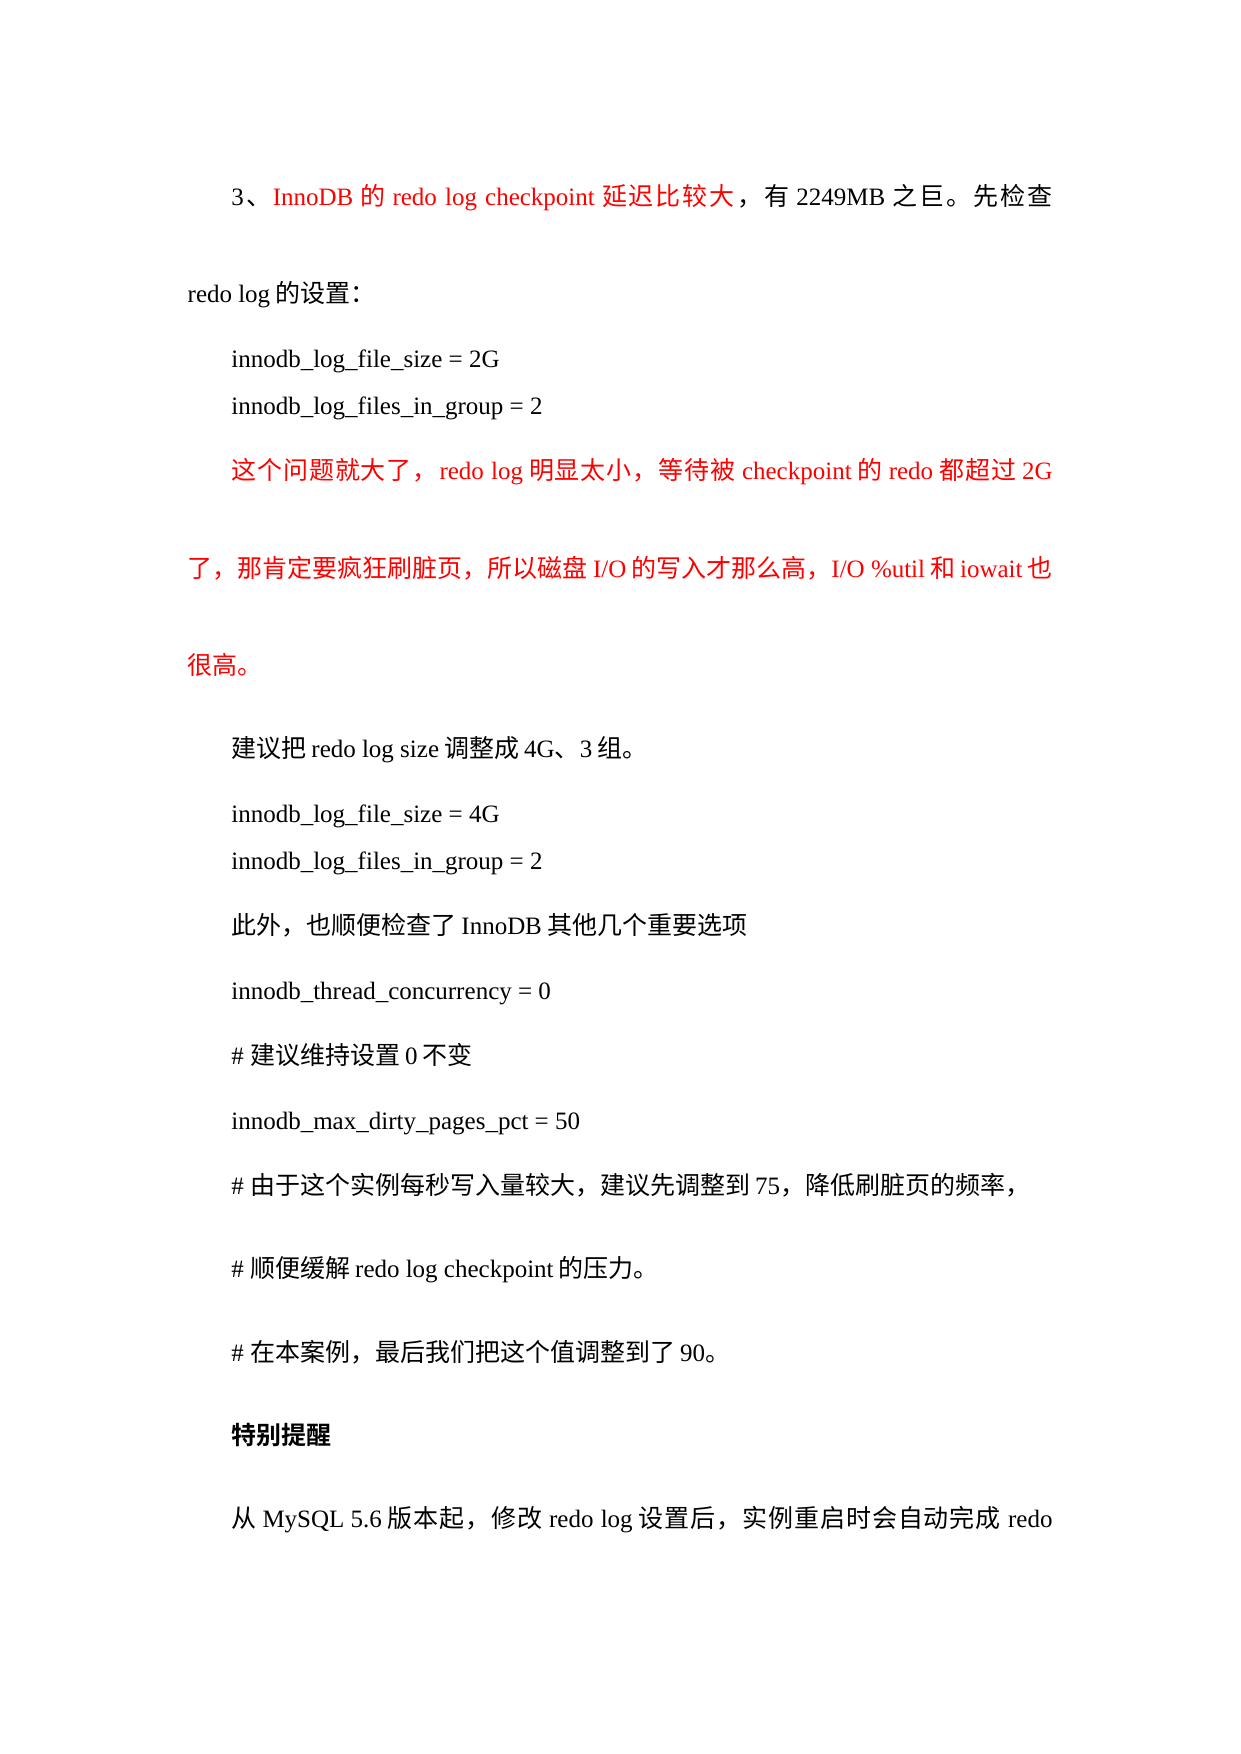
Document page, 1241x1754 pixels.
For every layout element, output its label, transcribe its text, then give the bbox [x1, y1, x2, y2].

list # 建议维持设置0不变 [187, 1021, 1053, 1086]
list innodb_log_files_in_group = 2 [187, 389, 1053, 422]
list 此外，也顺便检查了InnoDB其他几个重要选项 [187, 891, 1053, 956]
list innodb_log_file_size = 2G [187, 343, 1053, 375]
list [187, 1484, 1053, 1549]
list 这个问题就大了，redo log明显太小，等待被checkpoint的redo都超过2G了，那肯定要疯狂刷脏页，所以磁盘I/O的写入才那么高，I/O %util和iowait也很高。 [187, 436, 1053, 696]
list # 在本案例，最后我们把这个值调整到了90。 [187, 1318, 1053, 1383]
list innodb_log_file_size = 4G [187, 798, 1053, 830]
list innodb_max_dirty_pages_pct = 50 [187, 1104, 1053, 1137]
list # 由于这个实例每秒写入量较大，建议先调整到75，降低刷脏页的频率， [187, 1151, 1053, 1216]
list innodb_log_files_in_group = 2 [187, 844, 1053, 877]
list innodb_thread_concurrency = 0 [187, 974, 1053, 1007]
list 建议把redo log size调整成4G、3组。 [187, 714, 1053, 779]
list 特别提醒 [187, 1401, 1053, 1466]
list 3、InnoDB的redo log checkpoint延迟比较大，有2249MB之巨。先检查redo log的设置： [187, 162, 1053, 324]
list # 顺便缓解redo log checkpoint的压力。 [187, 1234, 1053, 1299]
